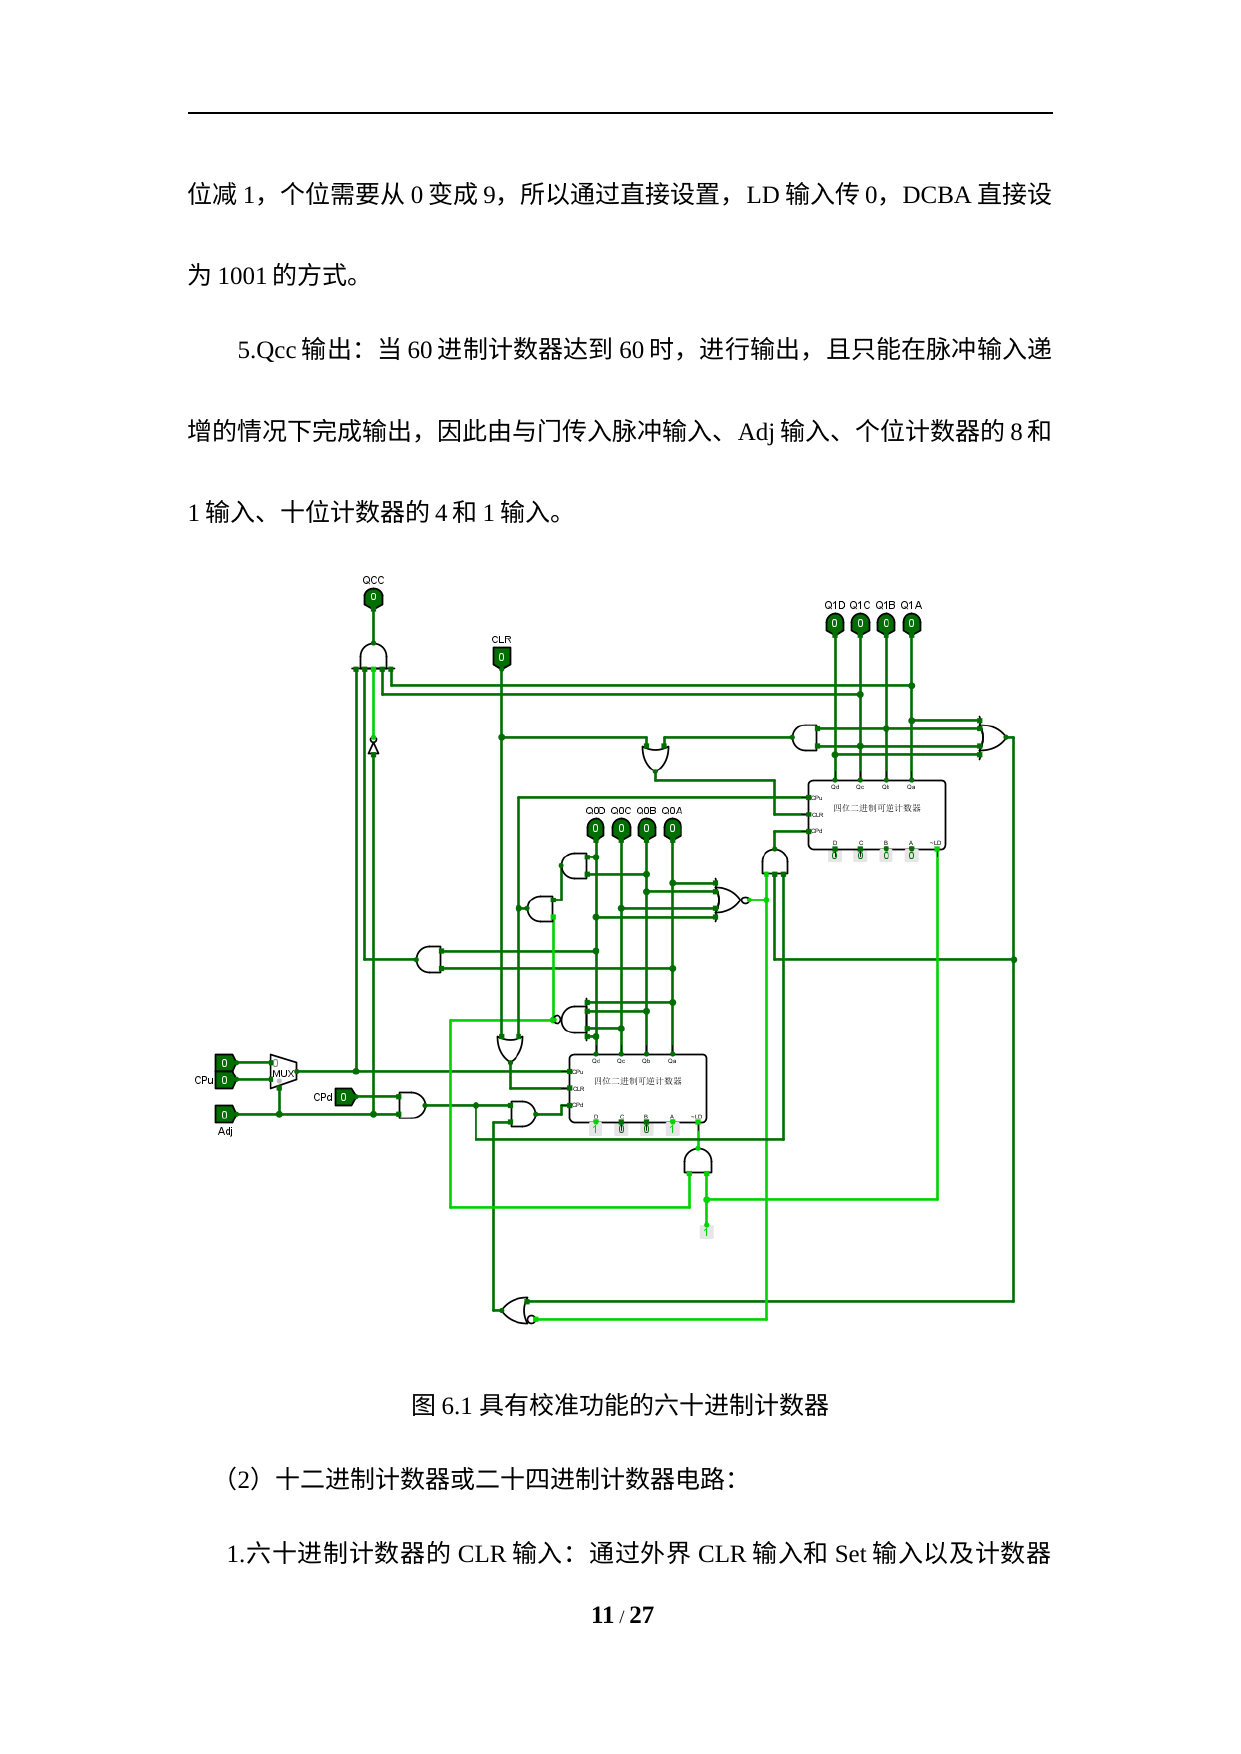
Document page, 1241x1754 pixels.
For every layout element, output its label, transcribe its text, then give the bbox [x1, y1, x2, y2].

text 5.Qcc输出：当60进制计数器达到60时，进行输出，且只能在脉冲输入递增的情况下完成输出，因此由与门传入脉冲输入、Adj输入、个位计数器的8和1输入、十位计数器的4和1输入。 [187, 315, 1053, 543]
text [187, 1519, 1053, 1584]
picture [187, 552, 1053, 1337]
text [187, 160, 1053, 306]
text （2）十二进制计数器或二十四进制计数器电路： [187, 1445, 1053, 1510]
text 图6.1 具有校准功能的六十进制计数器 [187, 1371, 1053, 1436]
